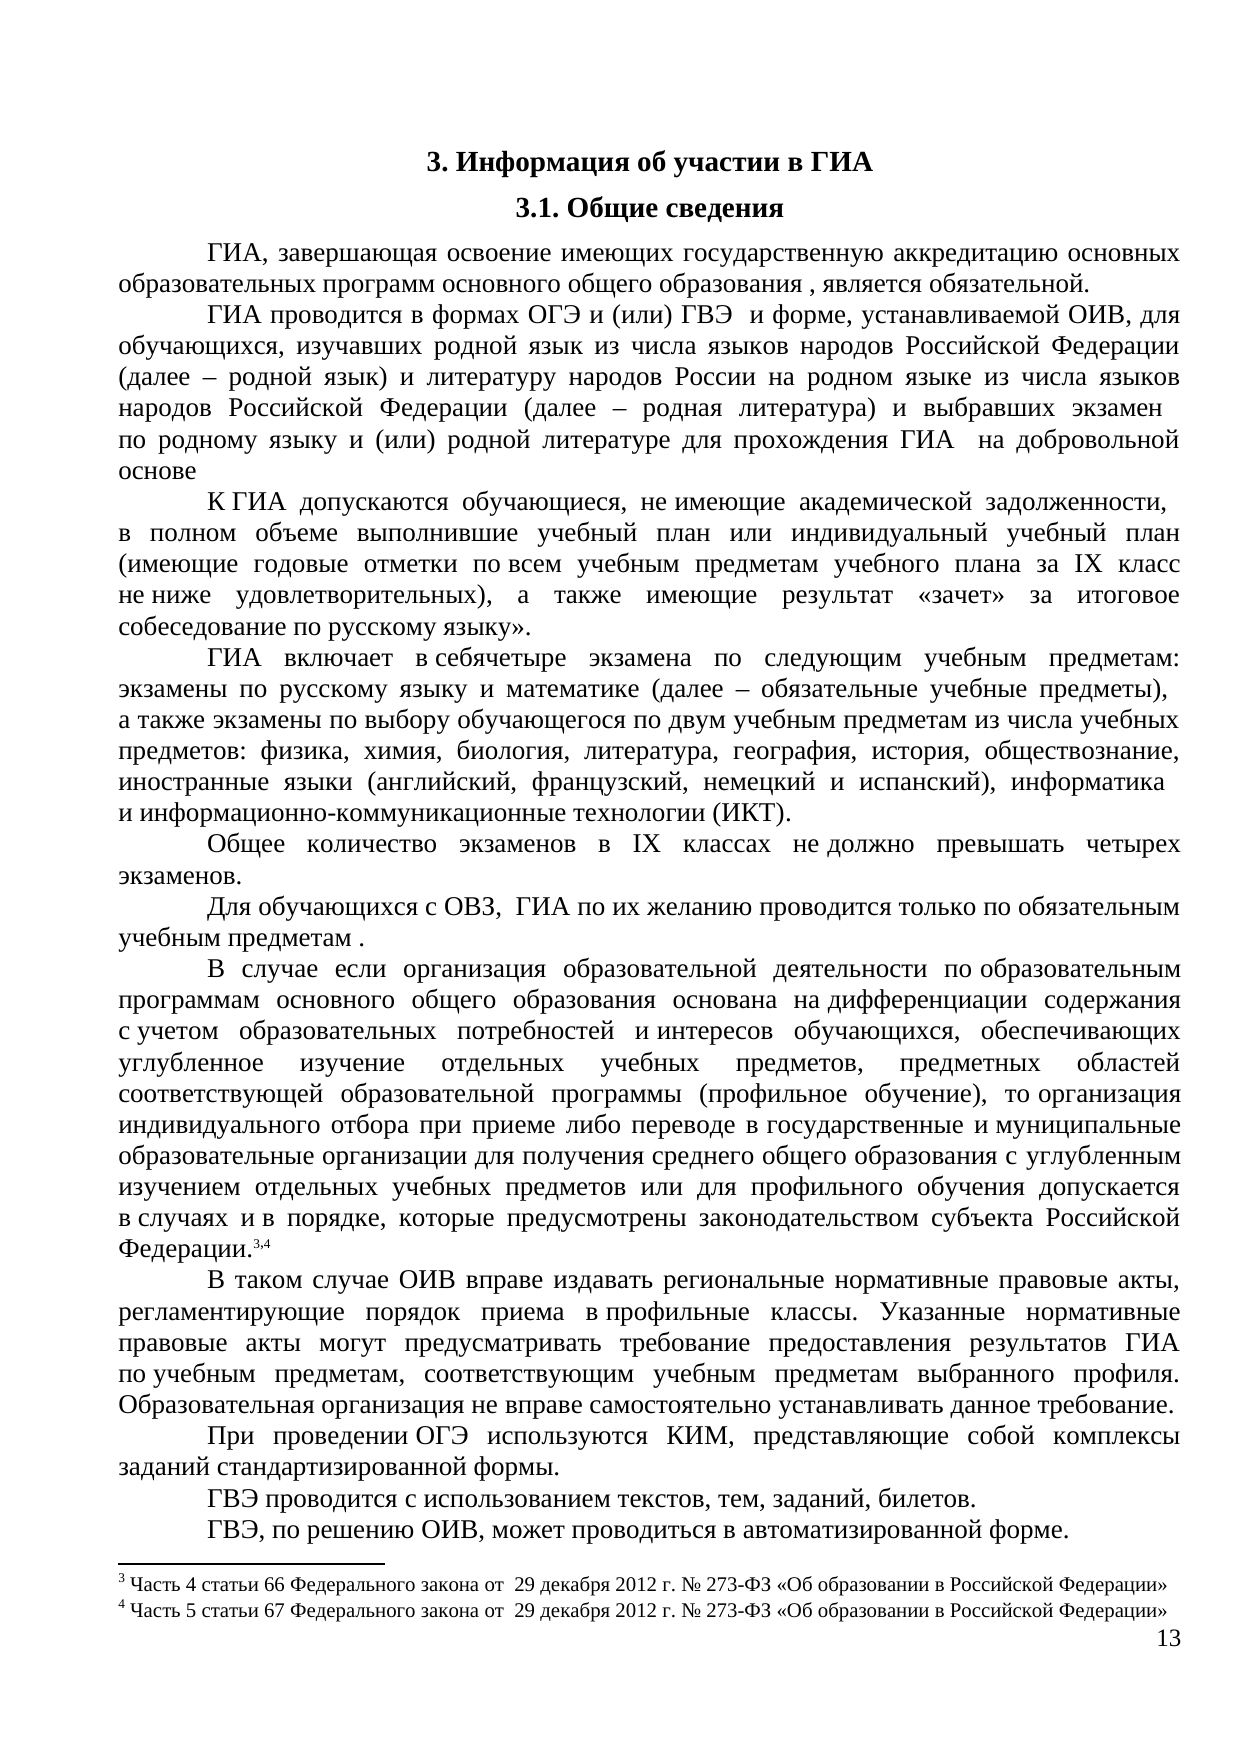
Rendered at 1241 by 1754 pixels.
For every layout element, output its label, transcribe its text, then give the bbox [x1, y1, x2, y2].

text ГИА включает в себячетыре экзамена по следующим учебным предметам: экзамены по русскому языку и математике (далее – обязательные учебные предметы), а также экзамены по выбору обучающегося по двум учебным предметам из числа учебных предметов: физика, химия, биология, литература, география, история, обществознание, иностранные языки (английский, французский, немецкий и испанский), информатика и информационно-коммуникационные технологии (ИКТ). [118, 641, 1181, 828]
text ГИА проводится в формах ОГЭ и (или) ГВЭ и форме, устанавливаемой ОИВ, для обучающихся, изучавших родной язык из числа языков народов Российской Федерации (далее – родной язык) и литературу народов России на родном языке из числа языков народов Российской Федерации (далее – родная литература) и выбравших экзамен по родному языку и (или) родной литературе для прохождения ГИА на добровольной основе [118, 298, 1181, 485]
text Общее количество экзаменов в IX классах не должно превышать четырех экзаменов. [118, 828, 1181, 890]
text ГИА, завершающая освоение имеющих государственную аккредитацию основных образовательных программ основного общего образования , является обязательной. [118, 236, 1181, 298]
text ГВЭ, по решению ОИВ, может проводиться в автоматизированной форме. [118, 1513, 1181, 1544]
text При проведении ОГЭ используются КИМ, представляющие собой комплексы заданий стандартизированной формы. [118, 1419, 1181, 1482]
subtitle 3.1. Общие сведения [118, 190, 1181, 223]
text В таком случае ОИВ вправе издавать региональные нормативные правовые акты, регламентирующие порядок приема в профильные классы. Указанные нормативные правовые акты могут предусматривать требование предоставления результатов ГИА по учебным предметам, соответствующим учебным предметам выбранного профиля. Образовательная организация не вправе самостоятельно устанавливать данное требование. [118, 1264, 1181, 1419]
text Для обучающихся с ОВЗ, ГИА по их желанию проводится только по обязательным учебным предметам . [118, 890, 1181, 952]
text К ГИА допускаются обучающиеся, не имеющие академической задолженности, в полном объеме выполнившие учебный план или индивидуальный учебный план (имеющие годовые отметки по всем учебным предметам учебного плана за IX класс не ниже удовлетворительных), а также имеющие результат «зачет» за итоговое собеседование по русскому языку». [118, 485, 1181, 641]
subtitle 3. Информация об участии в ГИА [118, 144, 1181, 177]
text ГВЭ проводится с использованием текстов, тем, заданий, билетов. [118, 1482, 1181, 1513]
text В случае если организация образовательной деятельности по образовательным программам основного общего образования основана на дифференциации содержания с учетом образовательных потребностей и интересов обучающихся, обеспечивающих углубленное изучение отдельных учебных предметов, предметных областей соответствующей образовательной программы (профильное обучение), то организация индивидуального отбора при приеме либо переводе в государственные и муниципальные образовательные организации для получения среднего общего образования с углубленным изучением отдельных учебных предметов или для профильного обучения допускается в случаях и в порядке, которые предусмотрены законодательством субъекта Российской Федерации., [118, 952, 1181, 1264]
